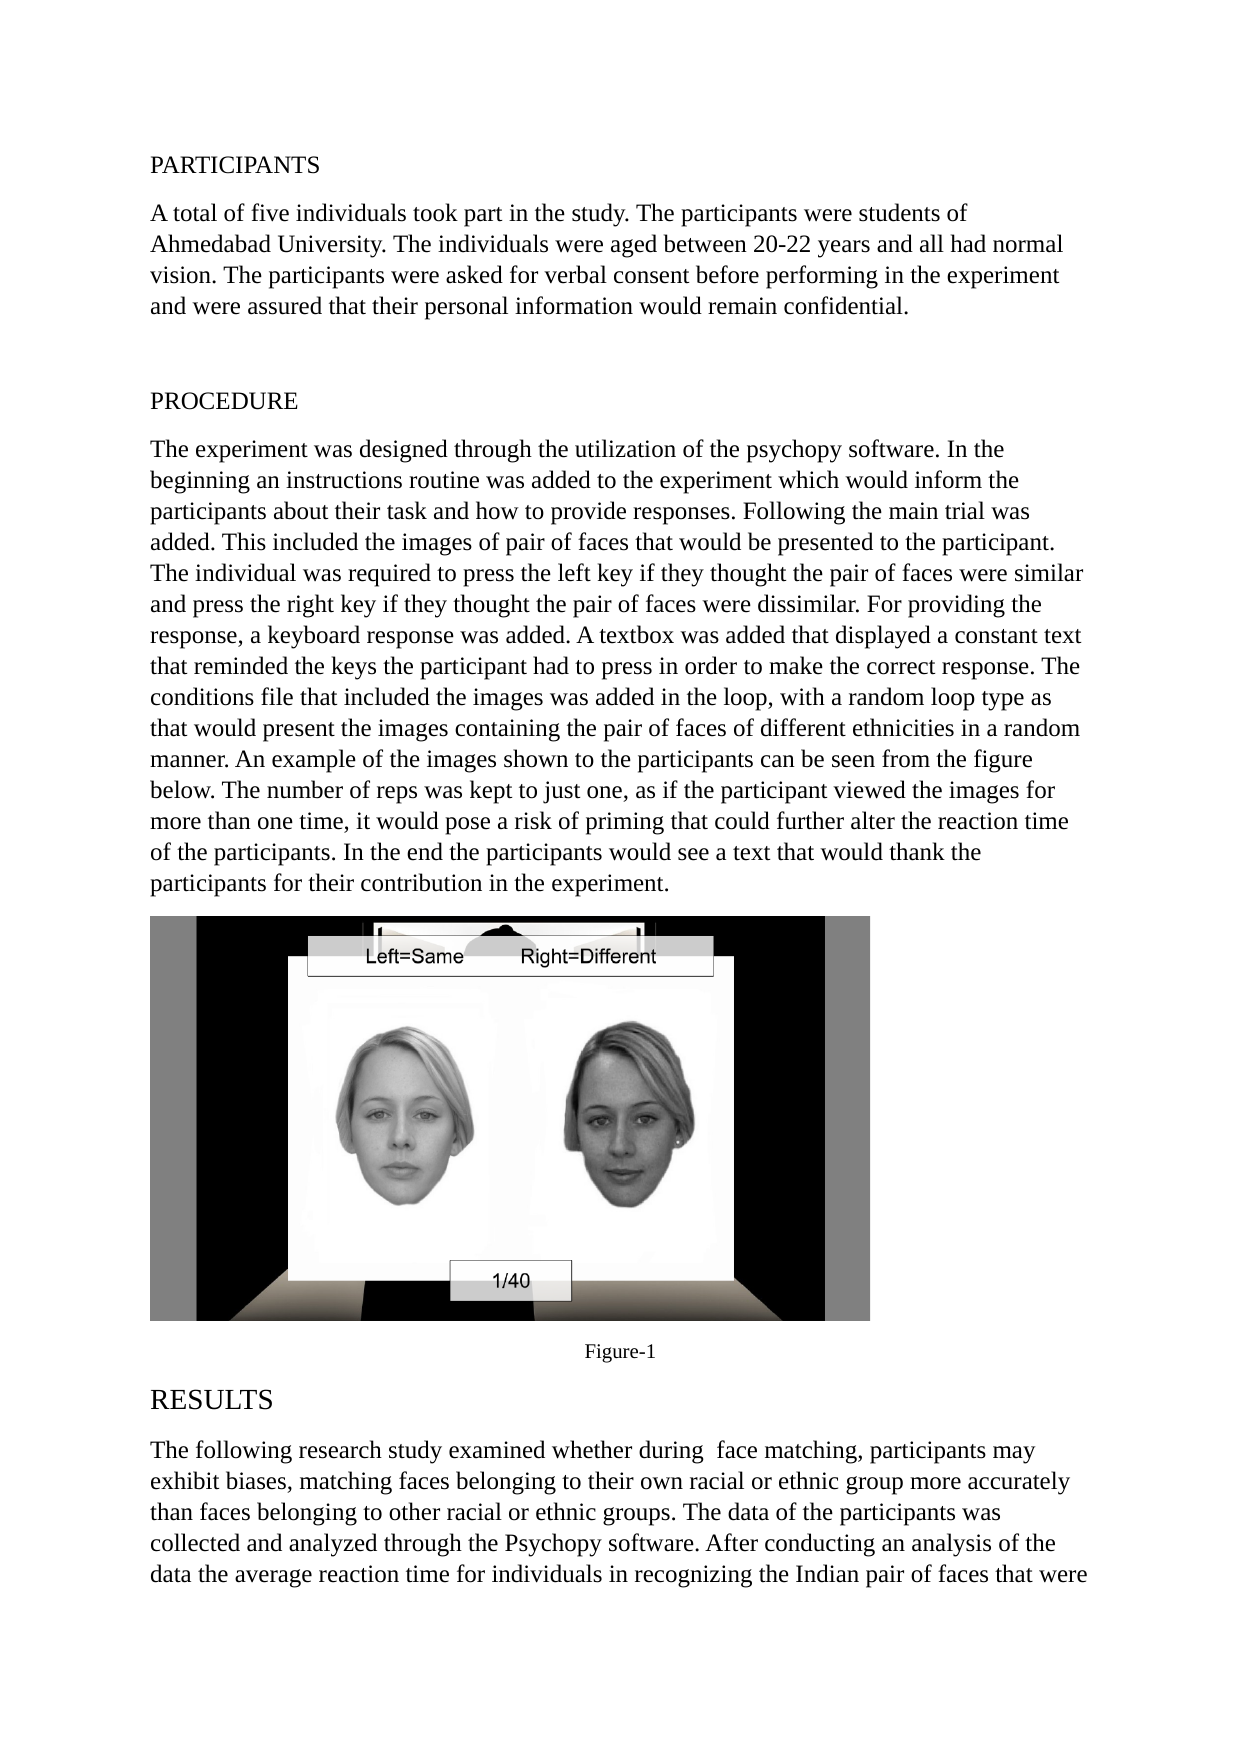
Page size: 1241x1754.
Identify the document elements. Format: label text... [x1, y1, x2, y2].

text RESULTS [150, 1382, 1090, 1416]
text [150, 1435, 1090, 1588]
text The experiment was designed through the utilization of the psychopy software. In the beginning an instructions routine was added to the experiment which would inform the participants about their task and how to provide responses. Following the main trial was added. This included the images of pair of faces that would be presented to the participant. The individual was required to press the left key if they thought the pair of faces were similar and press the right key if they thought the pair of faces were dissimilar. For providing the response, a keyboard response was added. A textbox was added that displayed a constant text that reminded the keys the participant had to press in order to make the correct response. The conditions file that included the images was added in the loop, with a random loop type as that would present the images containing the pair of faces of different ethnicities in a random manner. An example of the images shown to the participants can be seen from the figure below. The number of reps was kept to just one, as if the participant viewed the images for more than one time, it would pose a risk of priming that could further alter the reaction time of the participants. In the end the participants would see a text that would thank the participants for their contribution in the experiment. [150, 434, 1090, 897]
picture [150, 916, 871, 1321]
text A total of five individuals took part in the study. The participants were students of Ahmedabad University. The individuals were aged between 20-22 years and all had normal vision. The participants were asked for verbal consent before performing in the experiment and were assured that their personal information would remain confidential. [150, 198, 1090, 319]
text PROCEDURE [150, 386, 1090, 415]
text PARTICIPANTS [150, 150, 1090, 179]
text Figure-1 [150, 1339, 1090, 1363]
